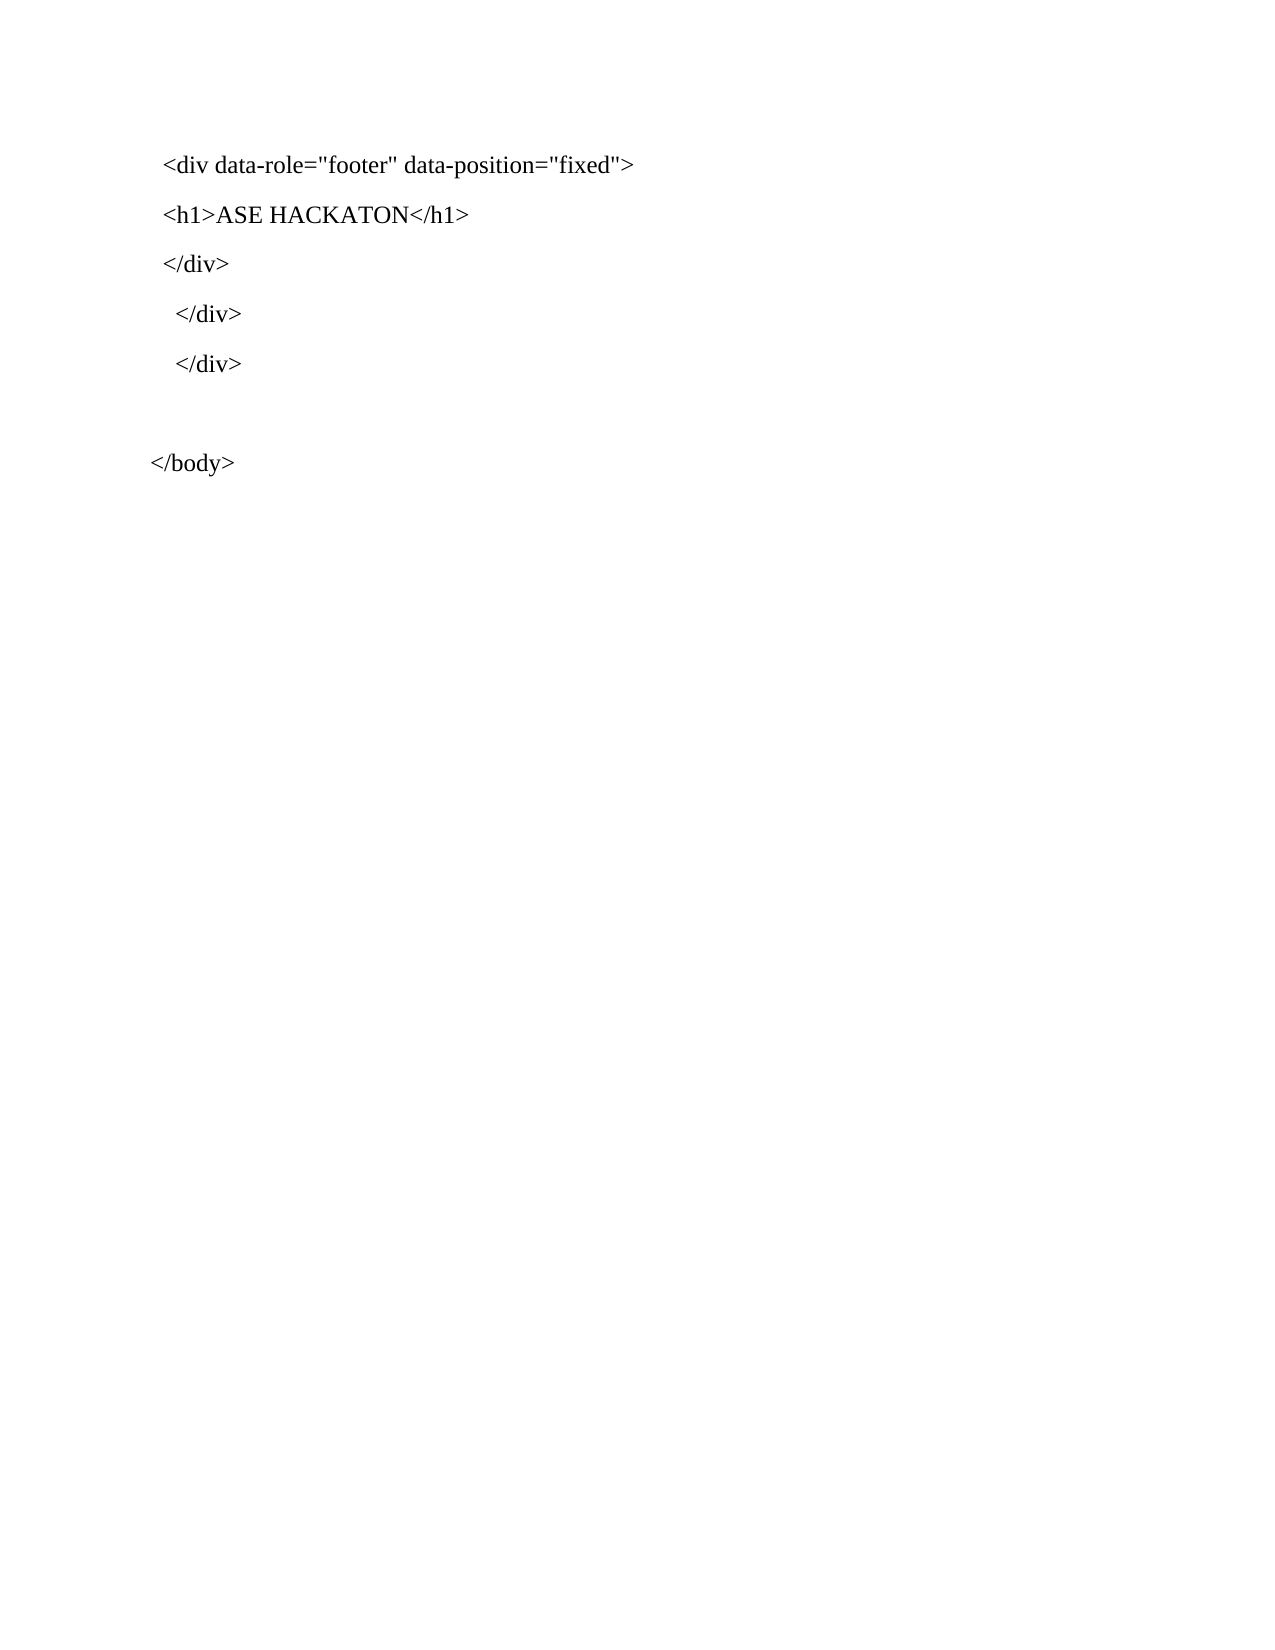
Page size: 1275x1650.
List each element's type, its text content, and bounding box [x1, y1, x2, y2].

text <h1>ASE HACKATON</h1> [150, 200, 1125, 228]
text </div> [150, 249, 1125, 278]
text <div data-role="footer" data-position="fixed"> [150, 150, 1125, 179]
text </div> [150, 349, 1125, 377]
text </body> [150, 448, 1125, 477]
text </div> [150, 299, 1125, 328]
